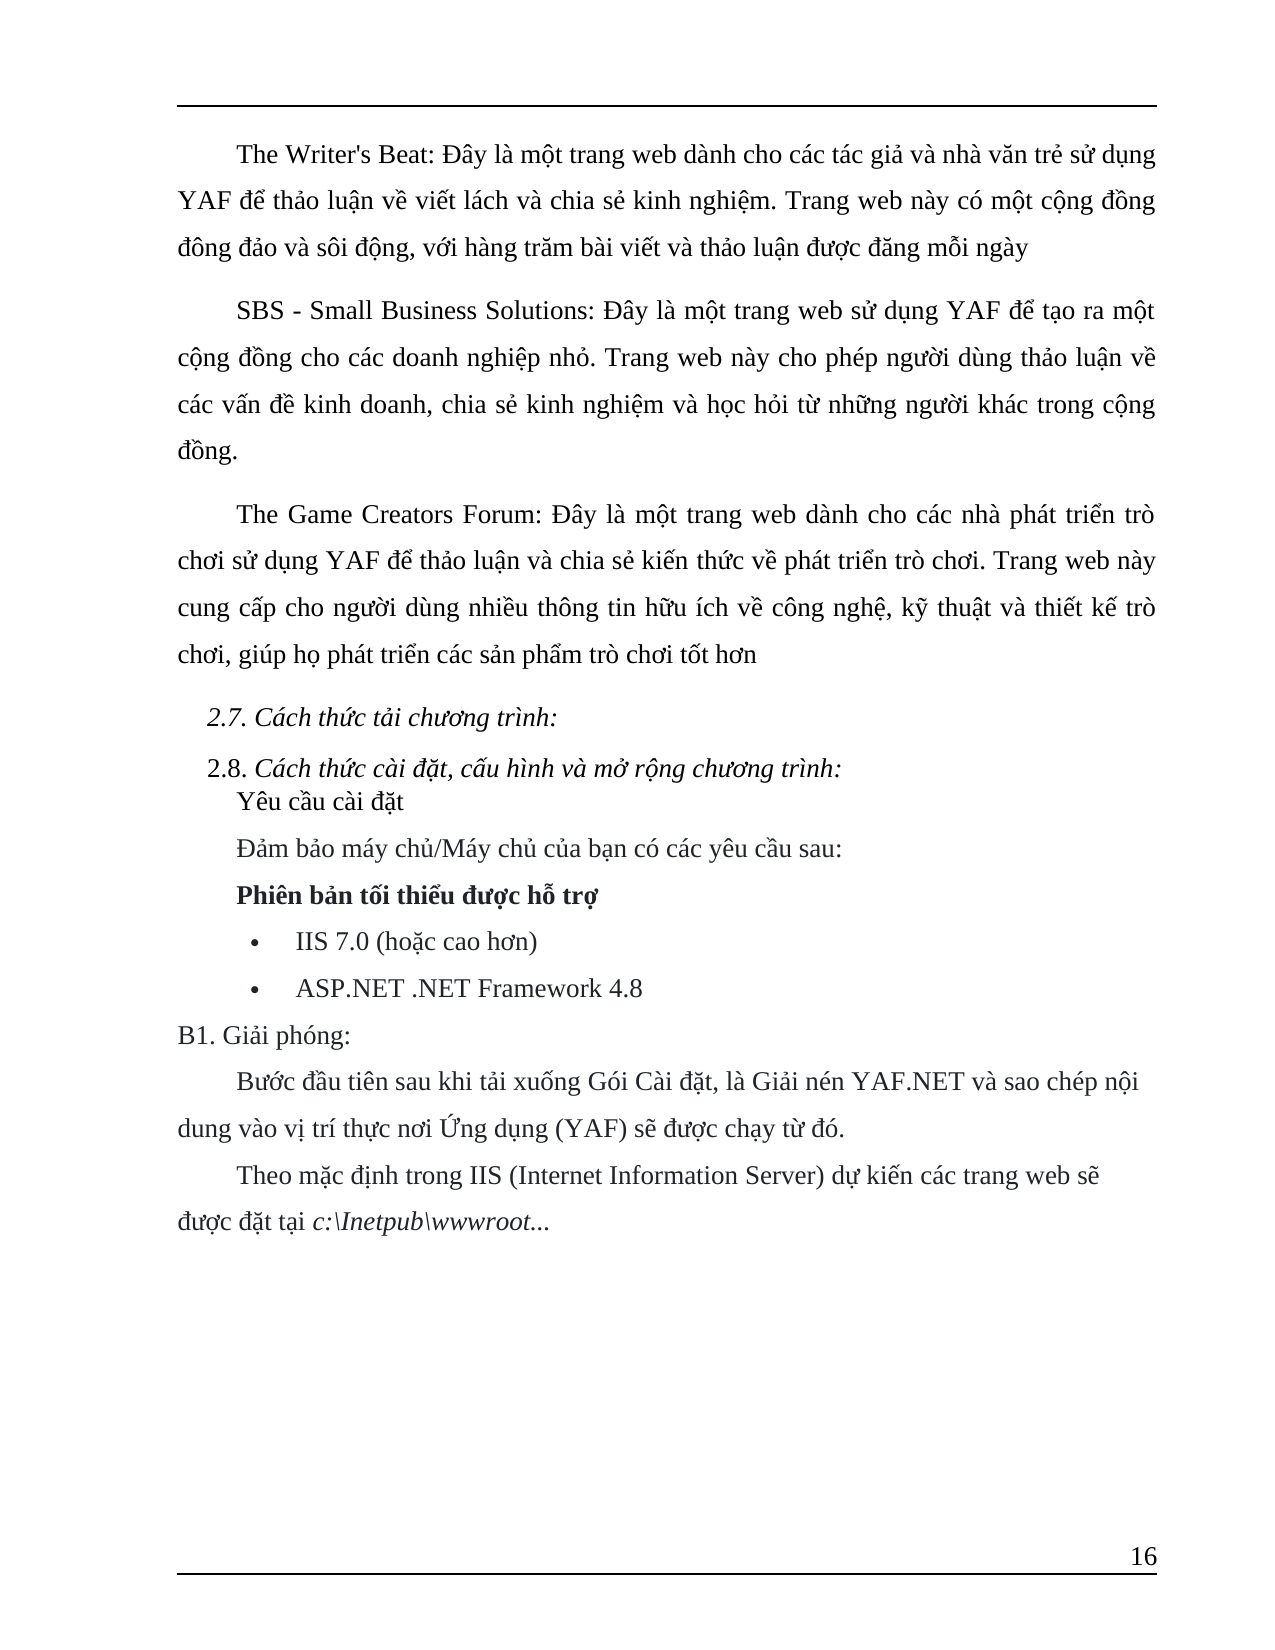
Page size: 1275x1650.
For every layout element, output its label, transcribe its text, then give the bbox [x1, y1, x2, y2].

text B1. Giải phóng: [177, 1019, 1157, 1050]
text The Writer's Beat: Đây là một trang web dành cho các tác giả và nhà văn trẻ sử dụng YAF để thảo luận về viết lách và chia sẻ kinh nghiệm. Trang web này có một cộng đồng đông đảo và sôi động, với hàng trăm bài viết và thảo luận được đăng mỗi ngày [177, 138, 1157, 262]
text Đảm bảo máy chủ/Máy chủ của bạn có các yêu cầu sau: [177, 832, 1157, 863]
text Theo mặc định trong IIS (Internet Information Server) dự kiến ​​các trang web sẽ được đặt tại c:\Inetpub\wwwroot... [177, 1159, 1157, 1237]
text Bước đầu tiên sau khi tải xuống Gói Cài đặt, là Giải nén YAF.NET và sao chép nội dung vào vị trí thực nơi Ứng dụng (YAF) sẽ được chạy từ đó. [177, 1066, 1157, 1143]
text SBS - Small Business Solutions: Đây là một trang web sử dụng YAF để tạo ra một cộng đồng cho các doanh nghiệp nhỏ. Trang web này cho phép người dùng thảo luận về các vấn đề kinh doanh, chia sẻ kinh nghiệm và học hỏi từ những người khác trong cộng đồng. [177, 294, 1157, 466]
text Yêu cầu cài đặt [177, 786, 1157, 817]
text The Game Creators Forum: Đây là một trang web dành cho các nhà phát triển trò chơi sử dụng YAF để thảo luận và chia sẻ kiến ​​thức về phát triển trò chơi. Trang web này cung cấp cho người dùng nhiều thông tin hữu ích về công nghệ, kỹ thuật và thiết kế trò chơi, giúp họ phát triển các sản phẩm trò chơi tốt hơn [177, 498, 1157, 669]
subtitle 2.7. Cách thức tải chương trình: [177, 701, 1157, 732]
text Phiên bản tối thiểu được hỗ trợ [177, 879, 1157, 910]
list ASP.NET .NET Framework 4.8 [251, 972, 1157, 1003]
list IIS 7.0 (hoặc cao hơn) [251, 926, 1157, 957]
subtitle 2.8. Cách thức cài đặt, cấu hình và mở rộng chương trình: [177, 752, 1157, 783]
